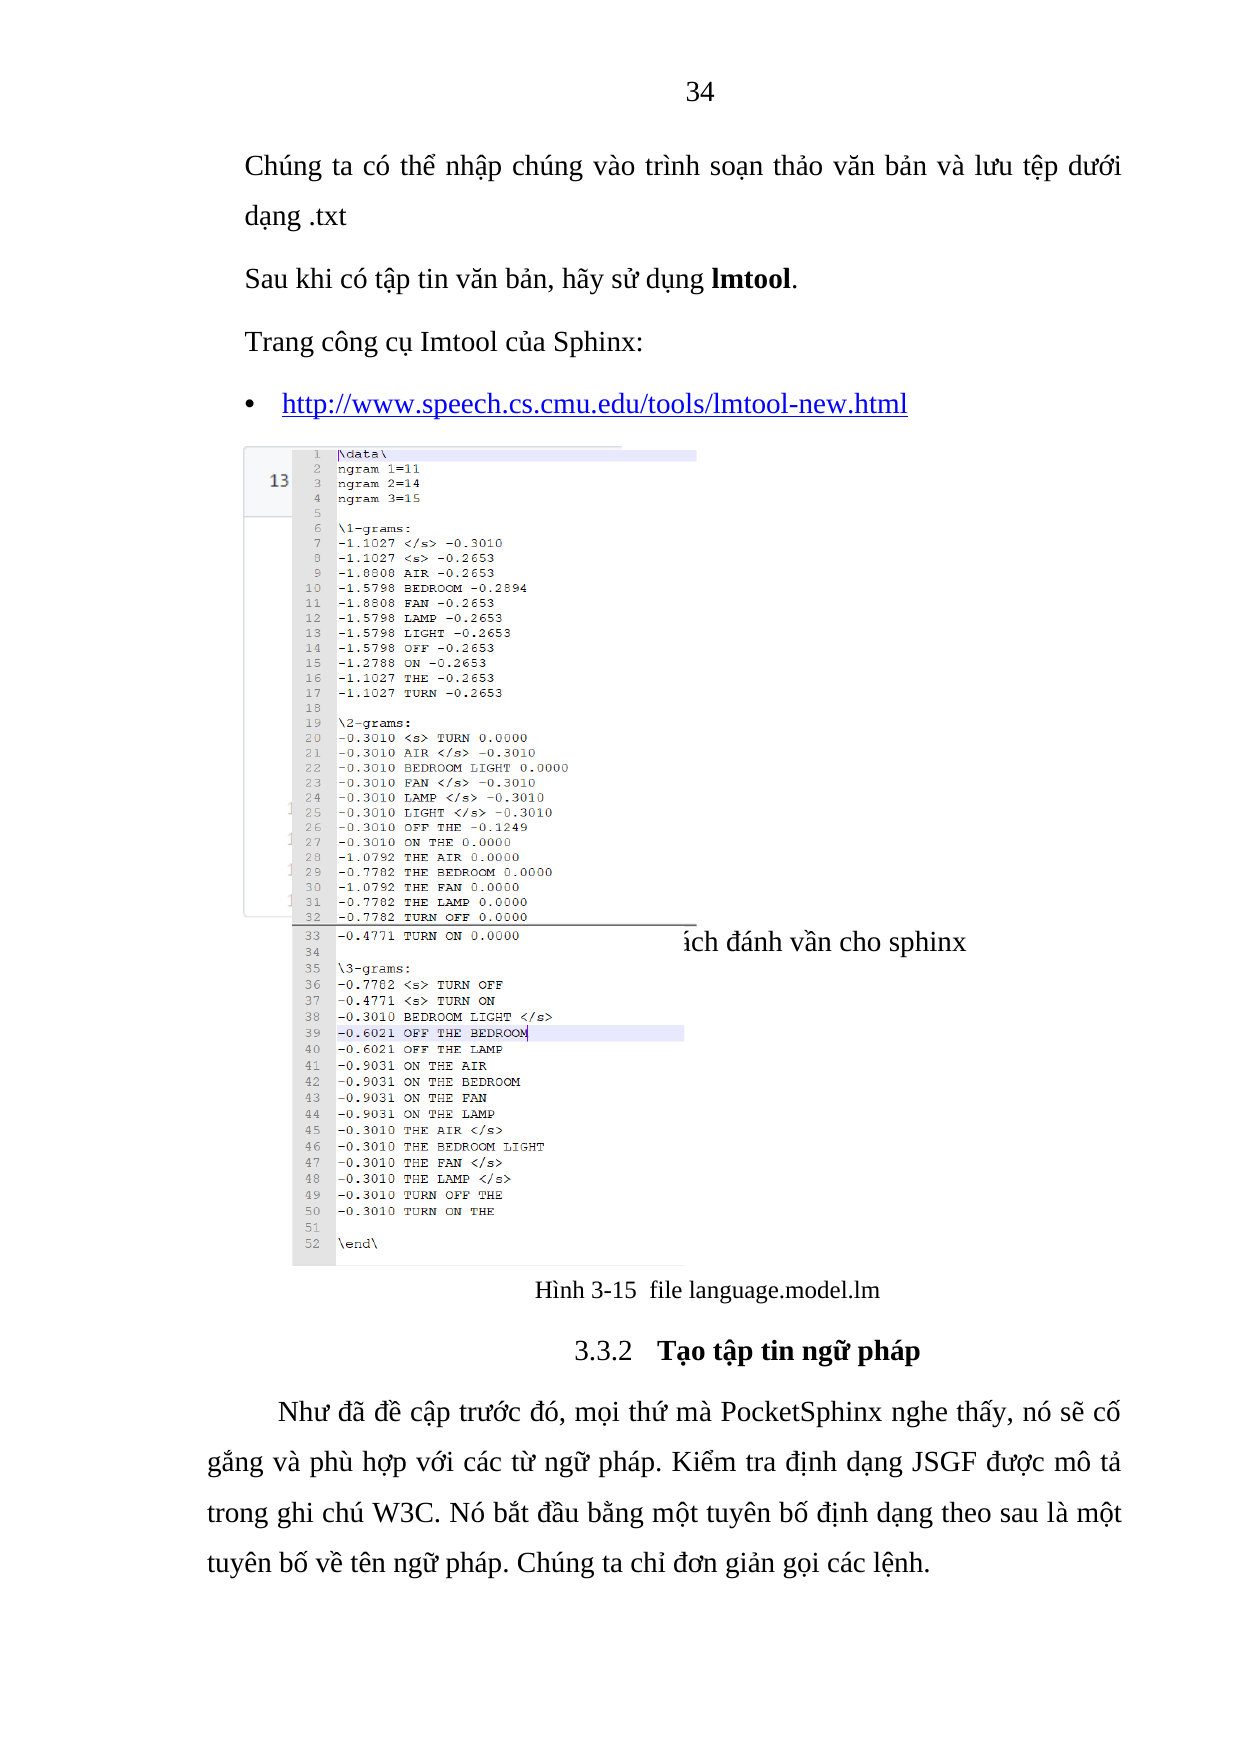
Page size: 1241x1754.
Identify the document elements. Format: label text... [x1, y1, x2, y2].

list http://www.speech.cs.cmu.edu/tools/lmtool-new.html [244, 386, 1122, 420]
text Chúng ta có thể nhập chúng vào trình soạn thảo văn bản và lưu tệp dưới dạng .txt [244, 148, 1122, 232]
subtitle Tạo tập tin ngữ pháp [503, 449, 1122, 1367]
text Trang công cụ Imtool của Sphinx: [244, 324, 1122, 357]
text Như đã đề cập trước đó, mọi thứ mà PocketSphinx nghe thấy, nó sẽ cố gắng và phù hợp với các từ ngữ pháp. Kiểm tra định dạng JSGF được mô tả trong ghi chú W3C. Nó bắt đầu bằng một tuyên bố định dạng theo sau là một tuyên bố về tên ngữ pháp. Chúng ta chỉ đơn giản gọi các lệnh. [207, 1394, 1122, 1579]
picture [242, 445, 697, 1266]
text Sau khi có tập tin văn bản, hãy sử dụng lmtool. [244, 261, 1122, 294]
